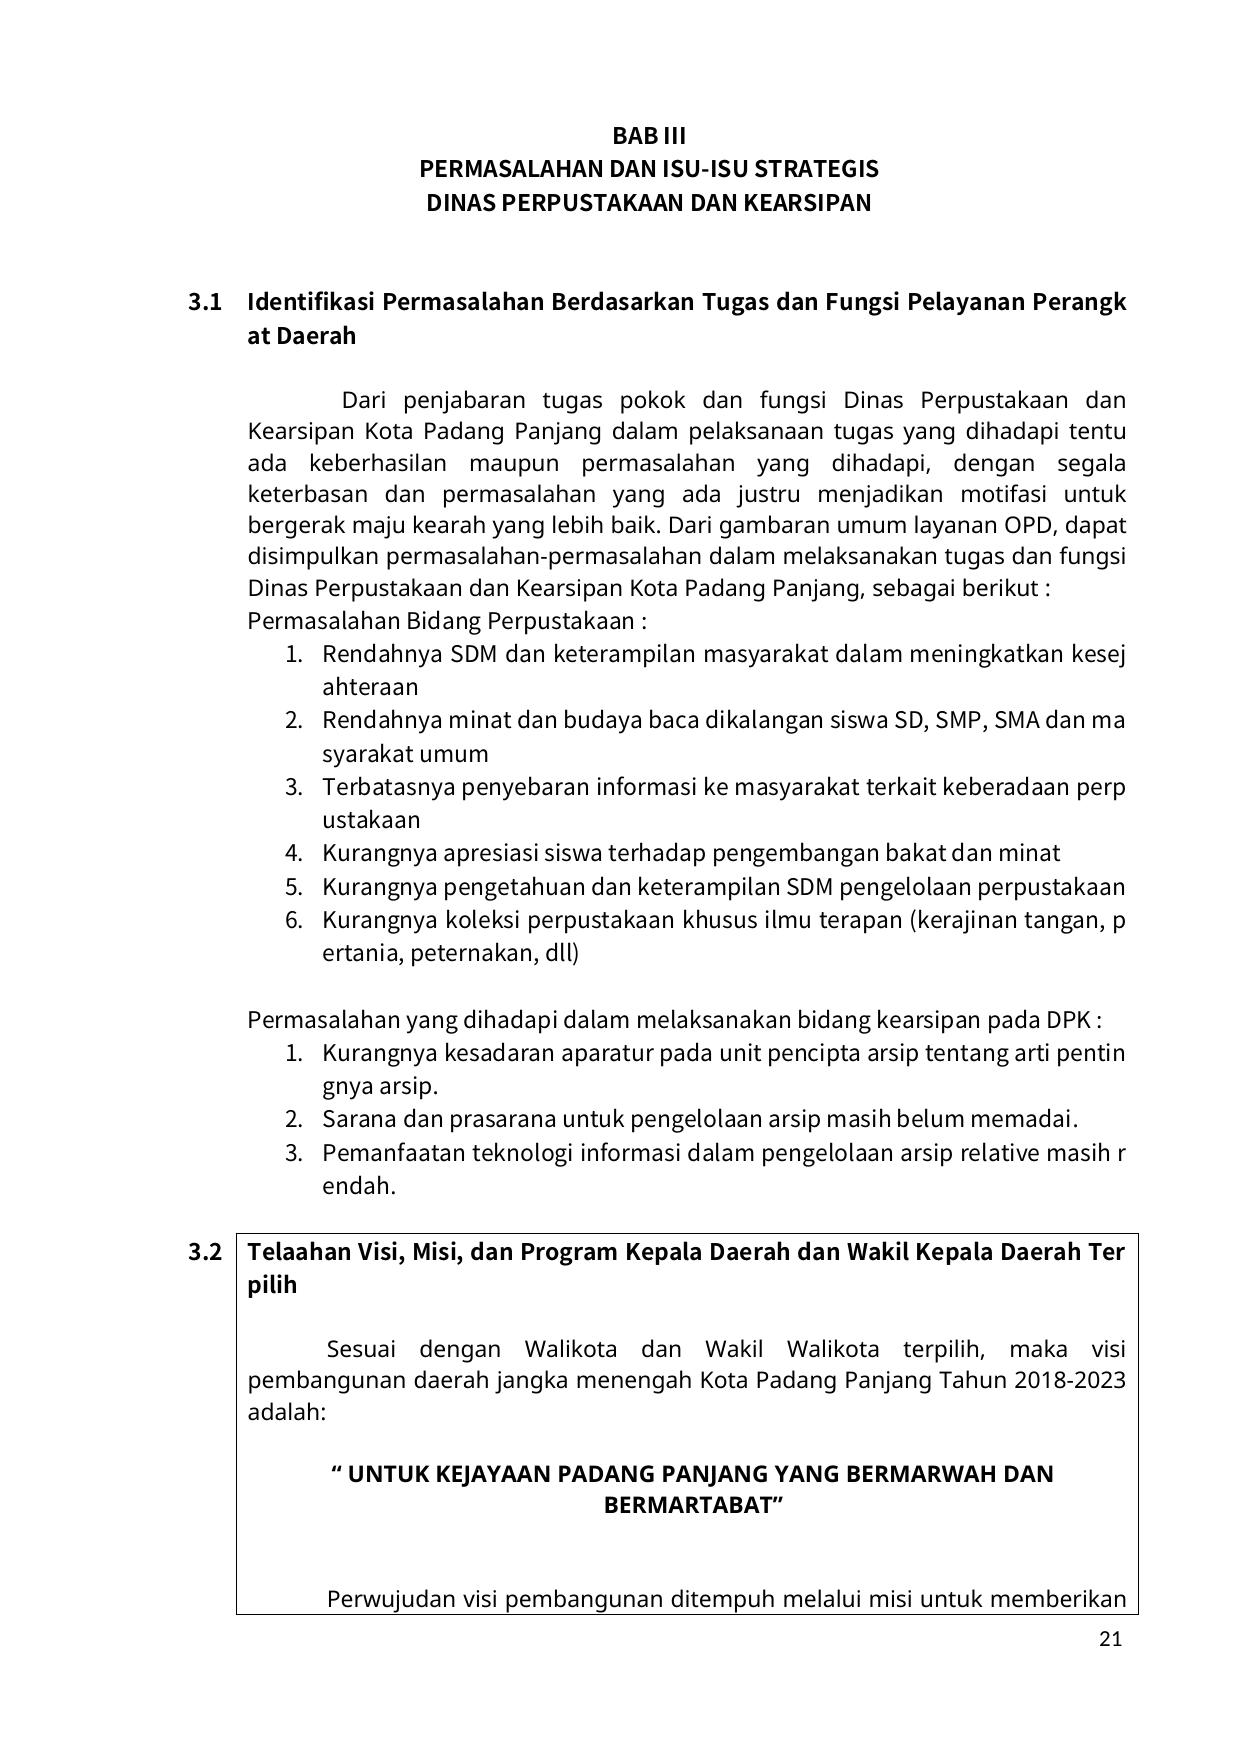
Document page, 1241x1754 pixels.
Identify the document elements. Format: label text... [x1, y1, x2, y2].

text PERMASALAHAN DAN ISU-ISU STRATEGIS [177, 151, 1122, 184]
text BAB III [177, 118, 1122, 151]
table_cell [237, 1234, 1138, 1614]
table_header 3.1 [177, 284, 236, 1232]
table_cell 3.2 [177, 1233, 236, 1614]
table_header Identifikasi Permasalahan Berdasarkan Tugas dan Fungsi Pelayanan Perangkat Daerah Dari penjabaran tugas pokok dan fungsi Dinas Perpustakaan dan Kearsipan Kota Padang Panjang dalam pelaksanaan tugas yang dihadapi tentu ada keberhasilan maupun permasalahan yang dihadapi, dengan segala keterbasan dan permasalahan yang ada justru menjadikan motifasi untuk bergerak maju kearah yang lebih baik. Dari gambaran umum layanan OPD, dapat disimpulkan permasalahan-permasalahan dalam melaksanakan tugas dan fungsi Dinas Perpustakaan dan Kearsipan Kota Padang Panjang, sebagai berikut : Permasalahan Bidang Perpustakaan : Rendahnya SDM dan keterampilan masyarakat dalam meningkatkan kesejahteraan Rendahnya minat dan budaya baca dikalangan siswa SD, SMP, SMA dan masyarakat umum Terbatasnya penyebaran informasi ke masyarakat terkait keberadaan perpustakaan Kurangnya apresiasi siswa terhadap pengembangan bakat dan minat Kurangnya pengetahuan dan keterampilan SDM pengelolaan perpustakaan Kurangnya koleksi perpustakaan khusus ilmu terapan (kerajinan tangan, pertania, peternakan, dll) Permasalahan yang dihadapi dalam melaksanakan bidang kearsipan pada DPK : Kurangnya kesadaran aparatur pada unit pencipta arsip tentang arti pentingnya arsip. Sarana dan prasarana untuk pengelolaan arsip masih belum memadai. Pemanfaatan teknologi informasi dalam pengelolaan arsip relative masih rendah. [236, 284, 1139, 1232]
text DINAS PERPUSTAKAAN DAN KEARSIPAN [177, 184, 1122, 218]
